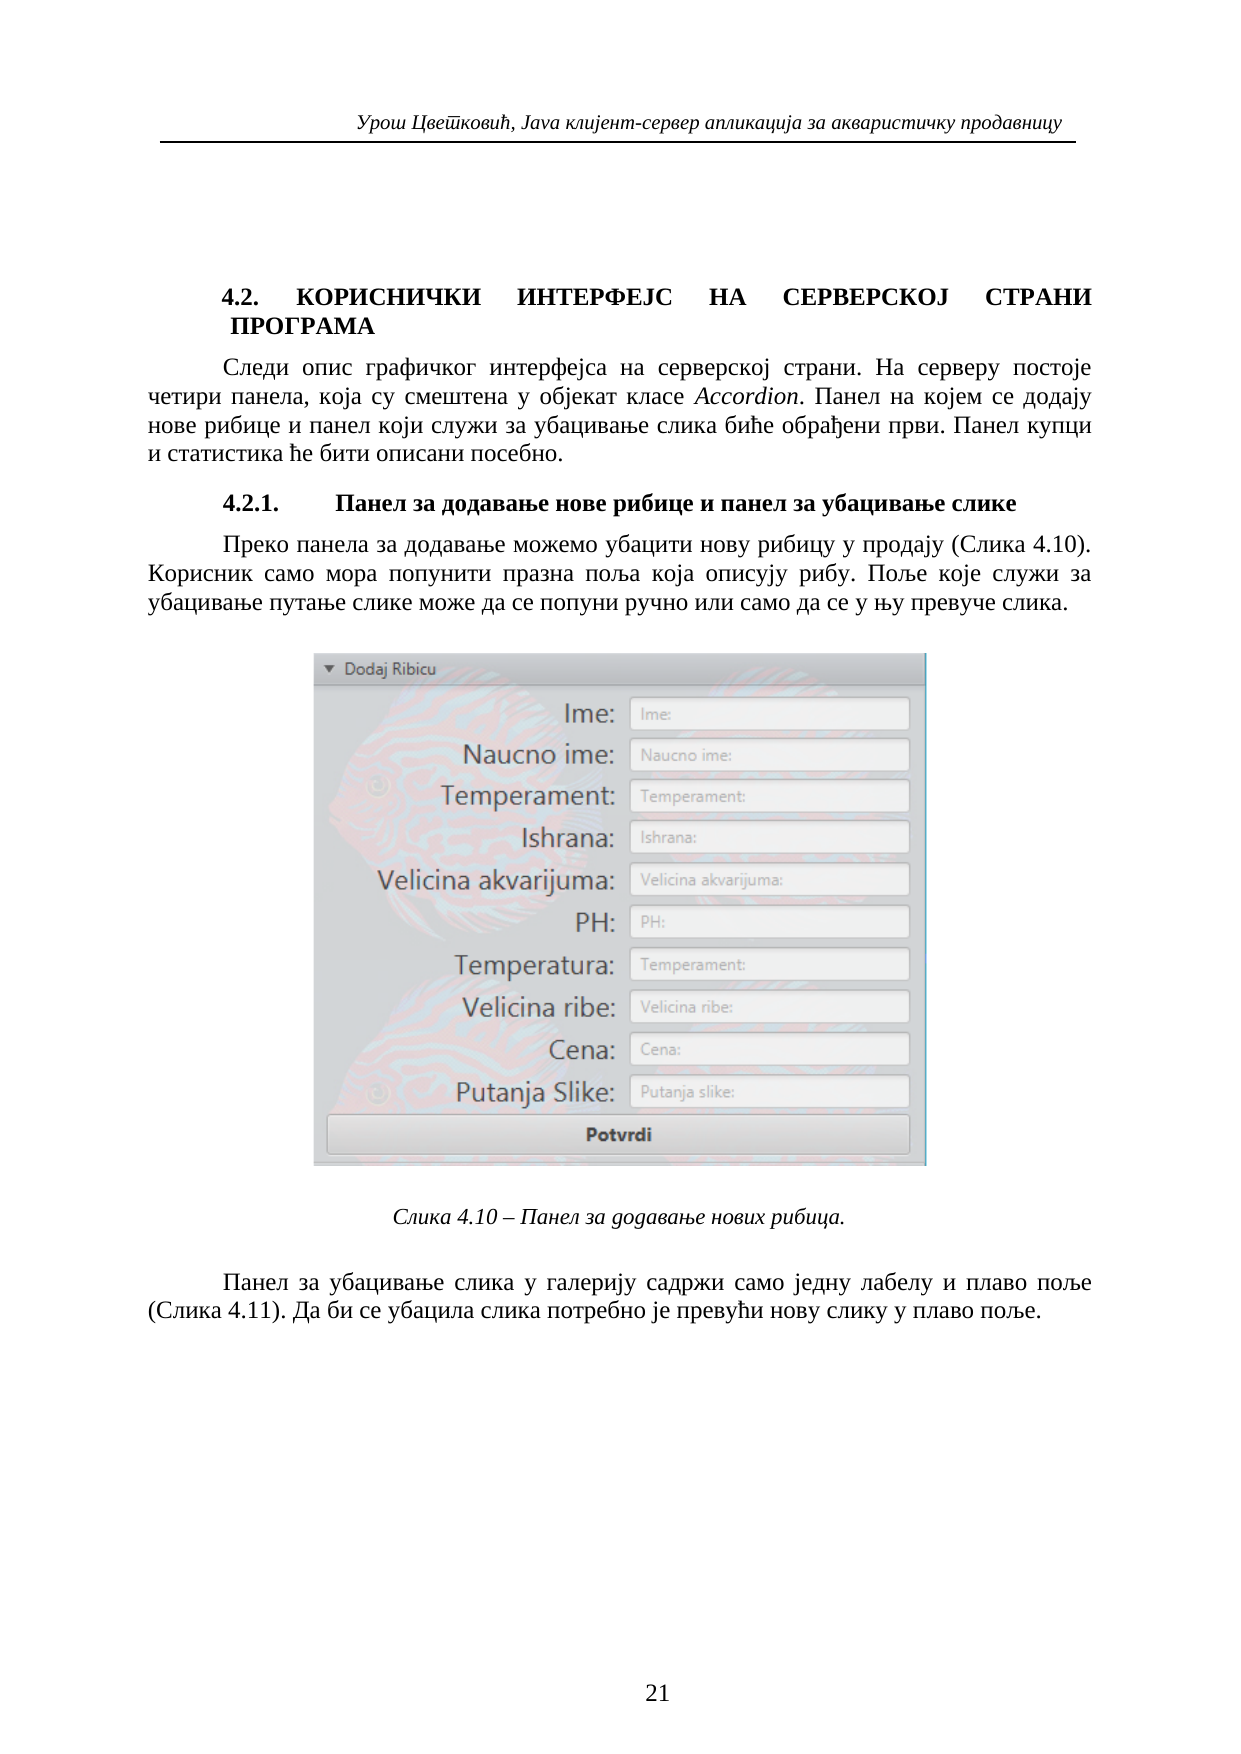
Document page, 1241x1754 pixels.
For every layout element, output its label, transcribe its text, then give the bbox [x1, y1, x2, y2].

subtitle Кориснички интерфејс на серверској страни програма [221, 282, 1093, 340]
text Следи опис графичког интерфејса на серверској страни. На серверу постоје четири панела, која су смештена у објекат класе Accordion. Панел на којем се додају нове рибице и панел који служи за убацивање слика биће обрађени први. Панел купци и статистика ће бити описани посебно. [148, 352, 1093, 467]
text Преко панела за додавање можемо убацити нову рибицу у продају (Слика 4.10). Корисник само мора попунити празна поља која описују рибу. Поље које служи за убацивање путање слике може да се попуни ручно или само да се у њу превуче слика. [148, 529, 1093, 616]
picture [313, 653, 927, 1166]
subtitle Панел за додавање нове рибице и панел за убацивање слике [223, 488, 1093, 517]
text Панел за убацивање слика у галерију садржи само једну лабелу и плаво поље (Слика 4.11). Да би се убацила слика потребно је превући нову слику у плаво поље. [148, 1267, 1093, 1324]
text Слика 4.10 – Панел за додавање нових рибица. [148, 1203, 1093, 1229]
